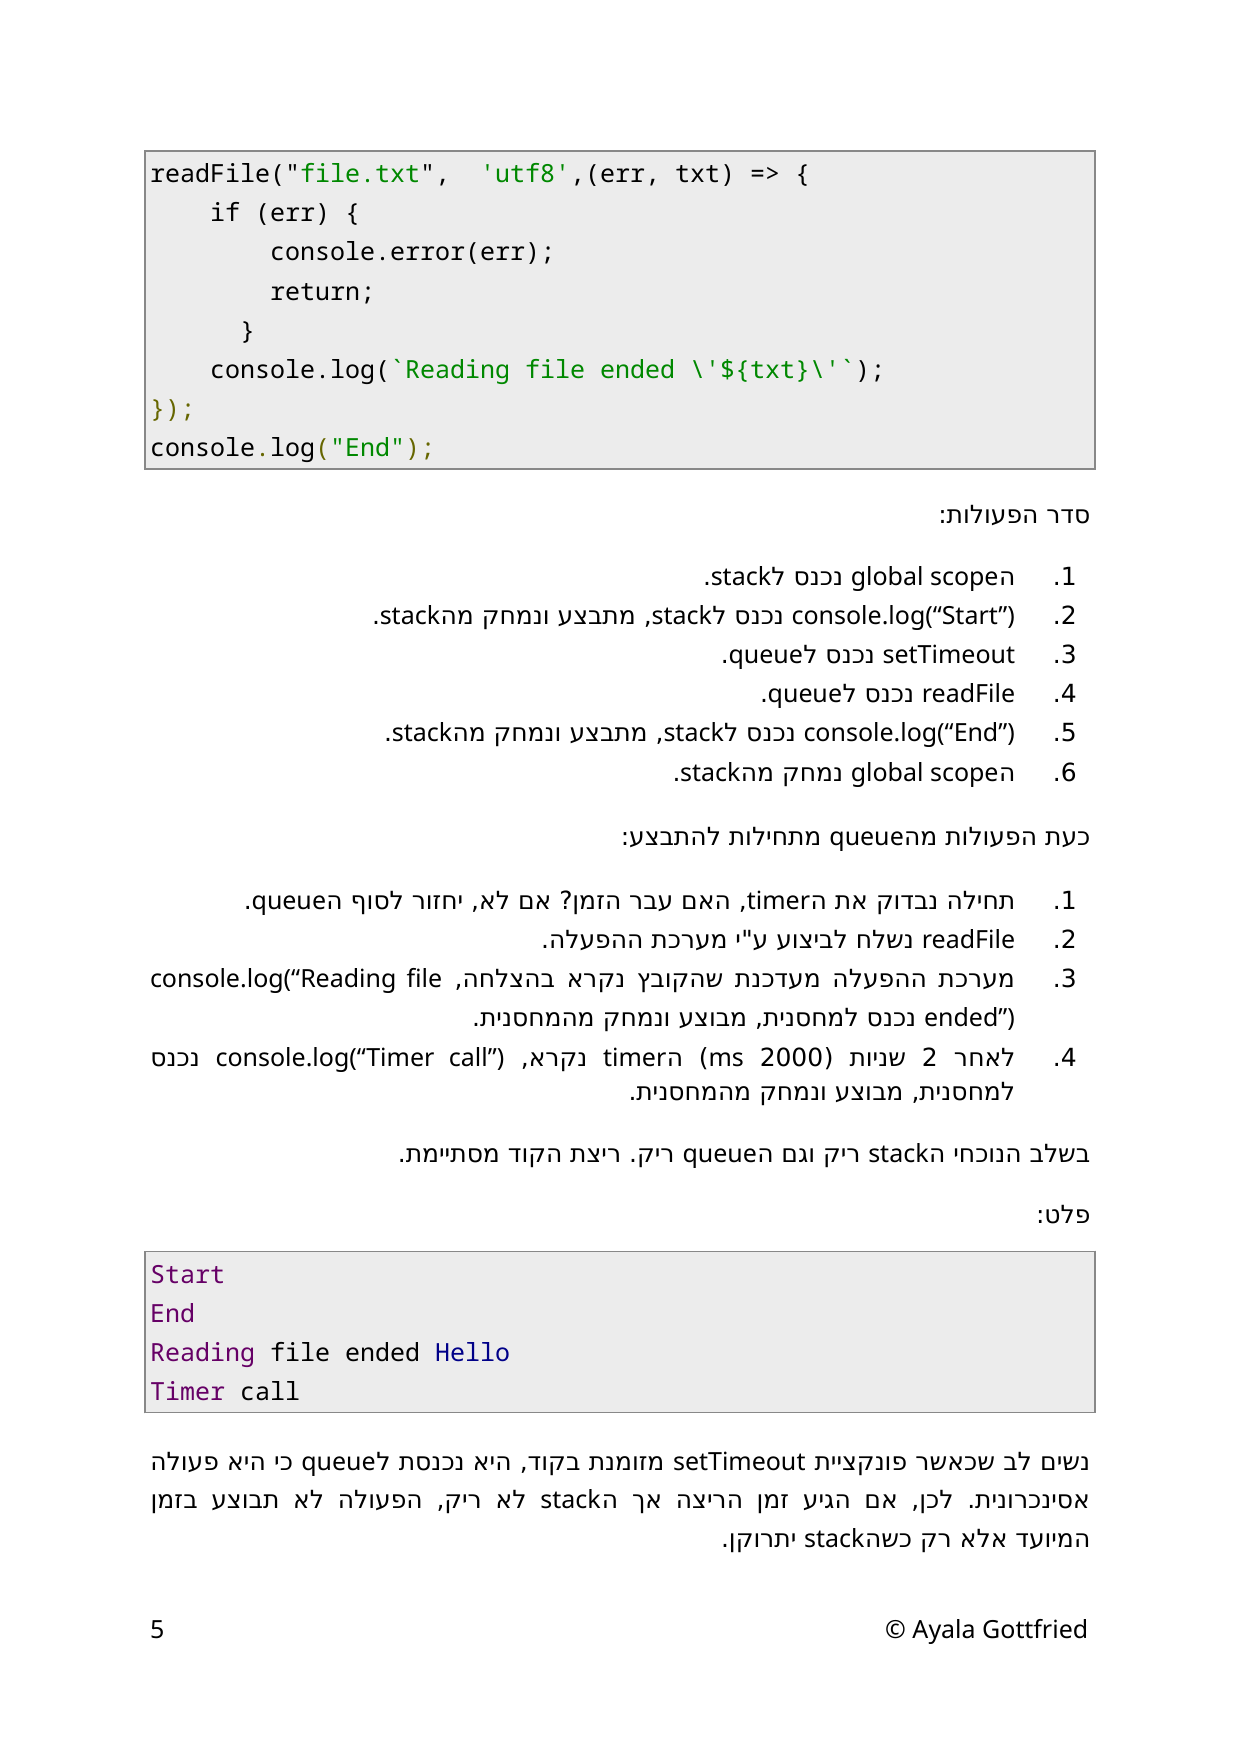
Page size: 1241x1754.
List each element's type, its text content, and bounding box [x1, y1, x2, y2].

text נשים לב שכאשר פונקציית setTimeout מזומנת בקוד, היא נכנסת לqueue כי היא פעולה אסינכרונית. לכן, אם הגיע זמן הריצה אך הstack לא ריק, הפעולה לא תבוצע בזמן המיועד אלא רק כשהstack יתרוקן. [150, 1444, 1090, 1554]
text } [146, 307, 1094, 346]
list הglobal scope נמחק מהstack. [150, 754, 1053, 788]
text if (err) { [146, 189, 1094, 228]
text Timer call [146, 1368, 1094, 1412]
text console.log("End"); [146, 424, 1094, 468]
text Start [146, 1252, 1094, 1290]
list readFile נכנס לqueue. [150, 676, 1053, 710]
list לאחר 2 שניות (2000 ms) הtimer נקרא, console.log(“Timer call”) נכנס למחסנית, מבוצע ונמחק מהמחסנית. [150, 1039, 1053, 1107]
text פלט: [150, 1200, 1090, 1229]
text readFile("file.txt", 'utf8',(err, txt) => { [146, 152, 1094, 189]
text End [146, 1290, 1094, 1329]
list readFile נשלח לביצוע ע"י מערכת ההפעלה. [150, 922, 1053, 956]
text console.log(`Reading file ended \'${txt}\'`); [146, 346, 1094, 385]
text }); [146, 385, 1094, 424]
list console.log(“End”) נכנס לstack, מתבצע ונמחק מהstack. [150, 715, 1053, 749]
list תחילה נבדוק את הtimer, האם עבר הזמן? אם לא, יחזור לסוף הqueue. [150, 882, 1053, 917]
text Reading file ended Hello [146, 1329, 1094, 1368]
list setTimeout נכנס לqueue. [150, 637, 1053, 671]
list console.log(“Start”) נכנס לstack, מתבצע ונמחק מהstack. [150, 597, 1053, 632]
text return; [146, 267, 1094, 307]
text console.error(err); [146, 228, 1094, 267]
list מערכת ההפעלה מעדכנת שהקובץ נקרא בהצלחה, console.log(“Reading file ended”) נכנס למחסנית, מבוצע ונמחק מהמחסנית. [150, 961, 1053, 1034]
text סדר הפעולות: [150, 500, 1090, 529]
text כעת הפעולות מהqueue מתחילות להתבצע: [150, 818, 1090, 852]
text בשלב הנוכחי הstack ריק וגם הqueue ריק. ריצת הקוד מסתיימת. [150, 1136, 1090, 1170]
list הglobal scope נכנס לstack. [150, 558, 1053, 592]
